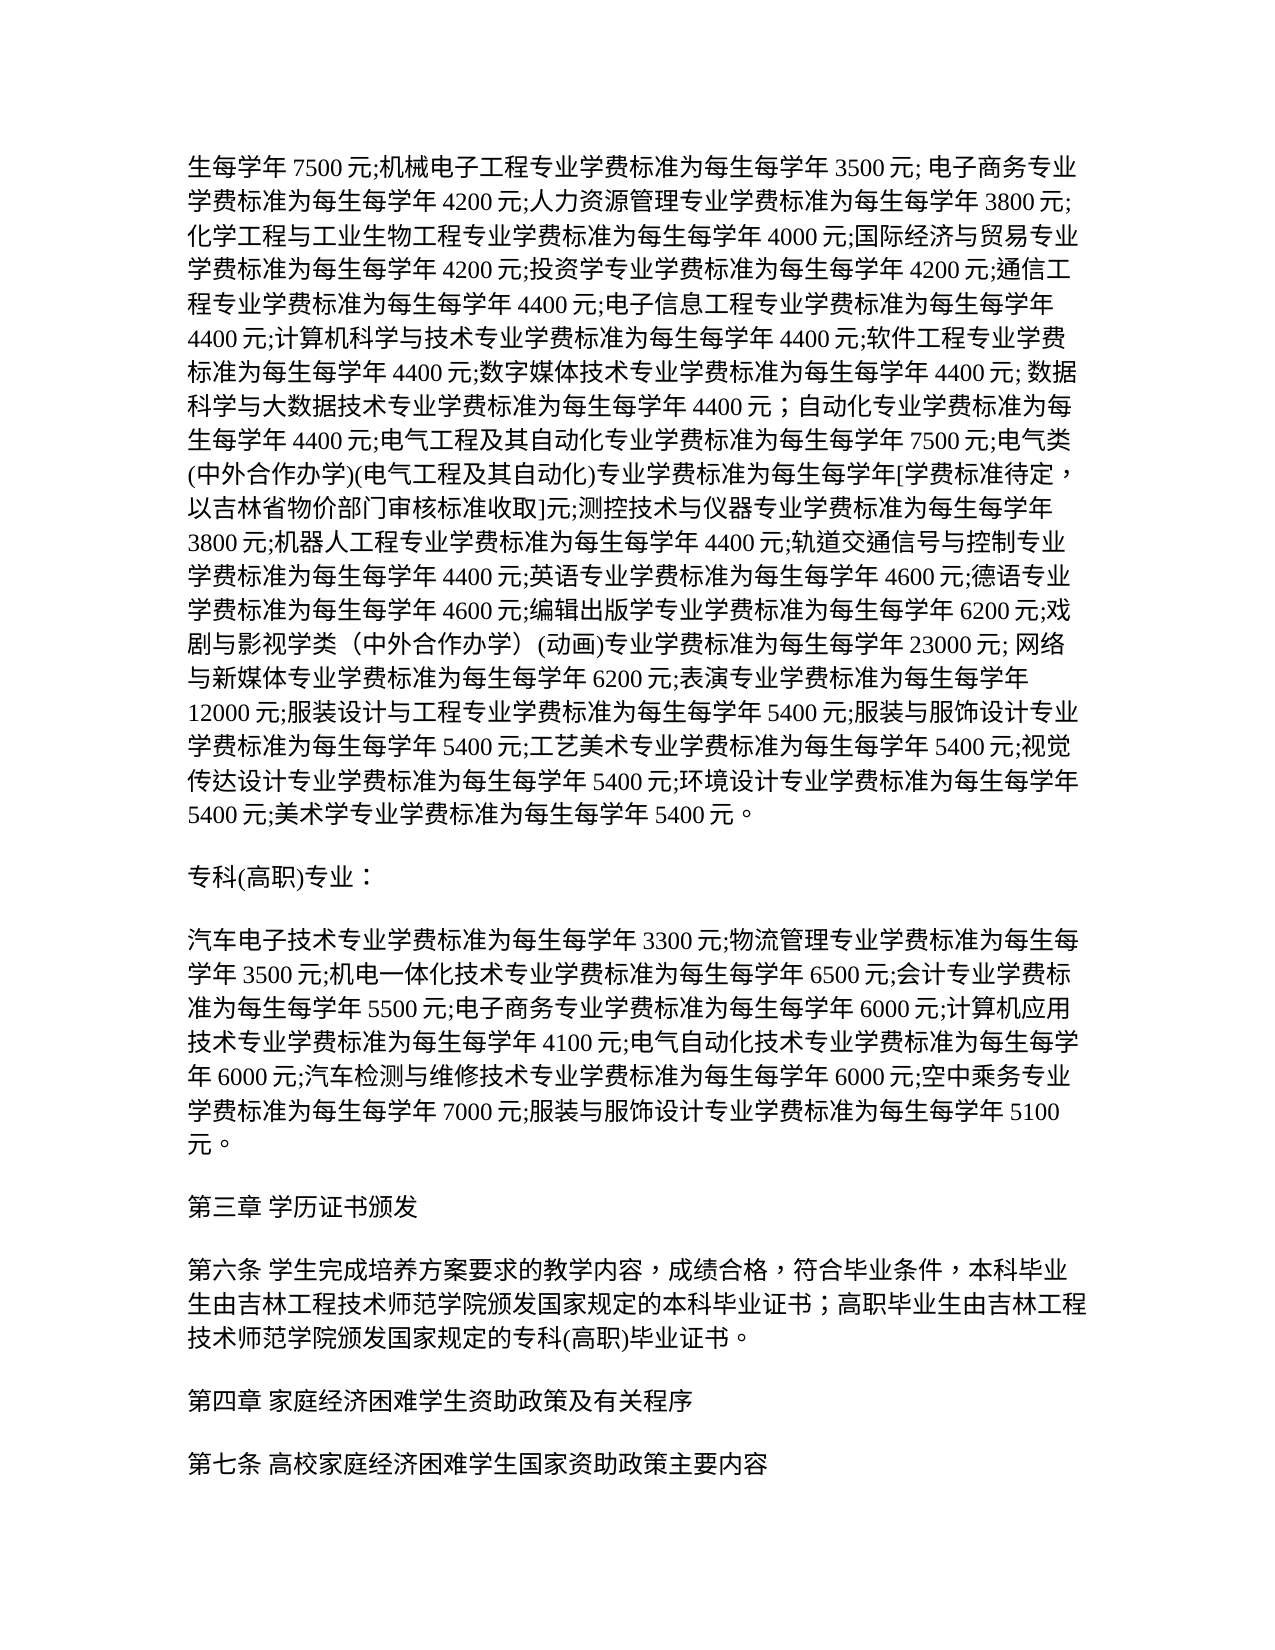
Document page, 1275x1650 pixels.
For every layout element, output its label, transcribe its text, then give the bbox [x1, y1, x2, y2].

text 专科(高职)专业： [187, 860, 1087, 894]
text 第四章 家庭经济困难学生资助政策及有关程序 [187, 1384, 1087, 1418]
text 第三章 学历证书颁发 [187, 1190, 1087, 1224]
text 第七条 高校家庭经济困难学生国家资助政策主要内容 [187, 1447, 1087, 1481]
text 汽车电子技术专业学费标准为每生每学年3300元;物流管理专业学费标准为每生每学年3500元;机电一体化技术专业学费标准为每生每学年6500元;会计专业学费标准为每生每学年5500元;电子商务专业学费标准为每生每学年6000元;计算机应用技术专业学费标准为每生每学年4100元;电气自动化技术专业学费标准为每生每学年6000元;汽车检测与维修技术专业学费标准为每生每学年6000元;空中乘务专业学费标准为每生每学年7000元;服装与服饰设计专业学费标准为每生每学年5100元。 [187, 923, 1087, 1161]
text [187, 150, 1087, 831]
text 第六条 学生完成培养方案要求的教学内容，成绩合格，符合毕业条件，本科毕业生由吉林工程技术师范学院颁发国家规定的本科毕业证书；高职毕业生由吉林工程技术师范学院颁发国家规定的专科(高职)毕业证书。 [187, 1253, 1087, 1355]
